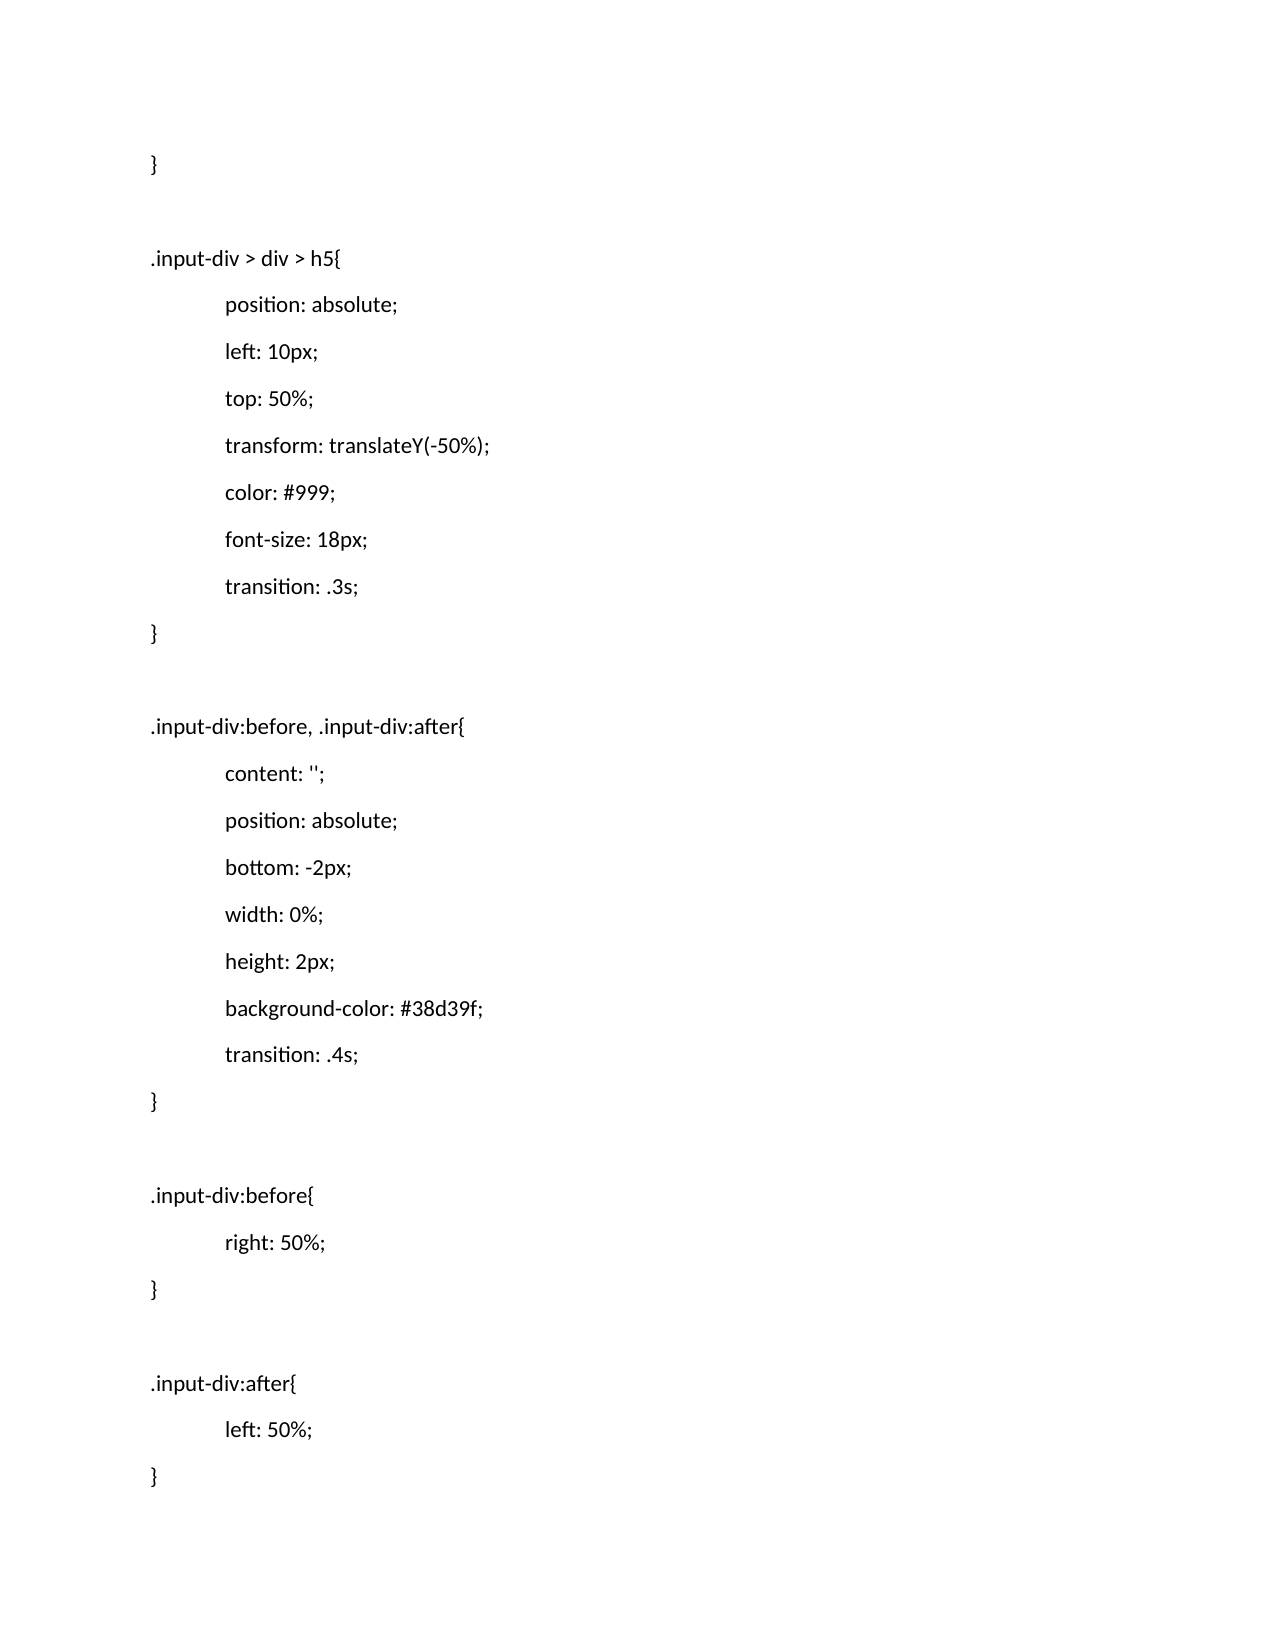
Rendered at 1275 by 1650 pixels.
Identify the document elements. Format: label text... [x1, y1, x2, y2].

text background-color: #38d39f; [150, 994, 1125, 1022]
text } [150, 619, 1125, 647]
text transition: .4s; [150, 1041, 1125, 1069]
text } [150, 1087, 1125, 1116]
text color: #999; [150, 478, 1125, 506]
text content: ''; [150, 759, 1125, 787]
text left: 50%; [150, 1416, 1125, 1444]
text .input-div:after{ [150, 1369, 1125, 1397]
text transition: .3s; [150, 572, 1125, 600]
text width: 0%; [150, 900, 1125, 928]
text bottom: -2px; [150, 853, 1125, 881]
text top: 50%; [150, 384, 1125, 412]
text position: absolute; [150, 291, 1125, 319]
text } [150, 150, 1125, 178]
text height: 2px; [150, 947, 1125, 975]
text right: 50%; [150, 1228, 1125, 1256]
text } [150, 1462, 1125, 1491]
text font-size: 18px; [150, 525, 1125, 553]
text } [150, 1275, 1125, 1303]
text .input-div:before, .input-div:after{ [150, 712, 1125, 741]
text .input-div > div > h5{ [150, 244, 1125, 272]
text transform: translateY(-50%); [150, 431, 1125, 459]
text .input-div:before{ [150, 1181, 1125, 1209]
text left: 10px; [150, 337, 1125, 366]
text position: absolute; [150, 806, 1125, 834]
